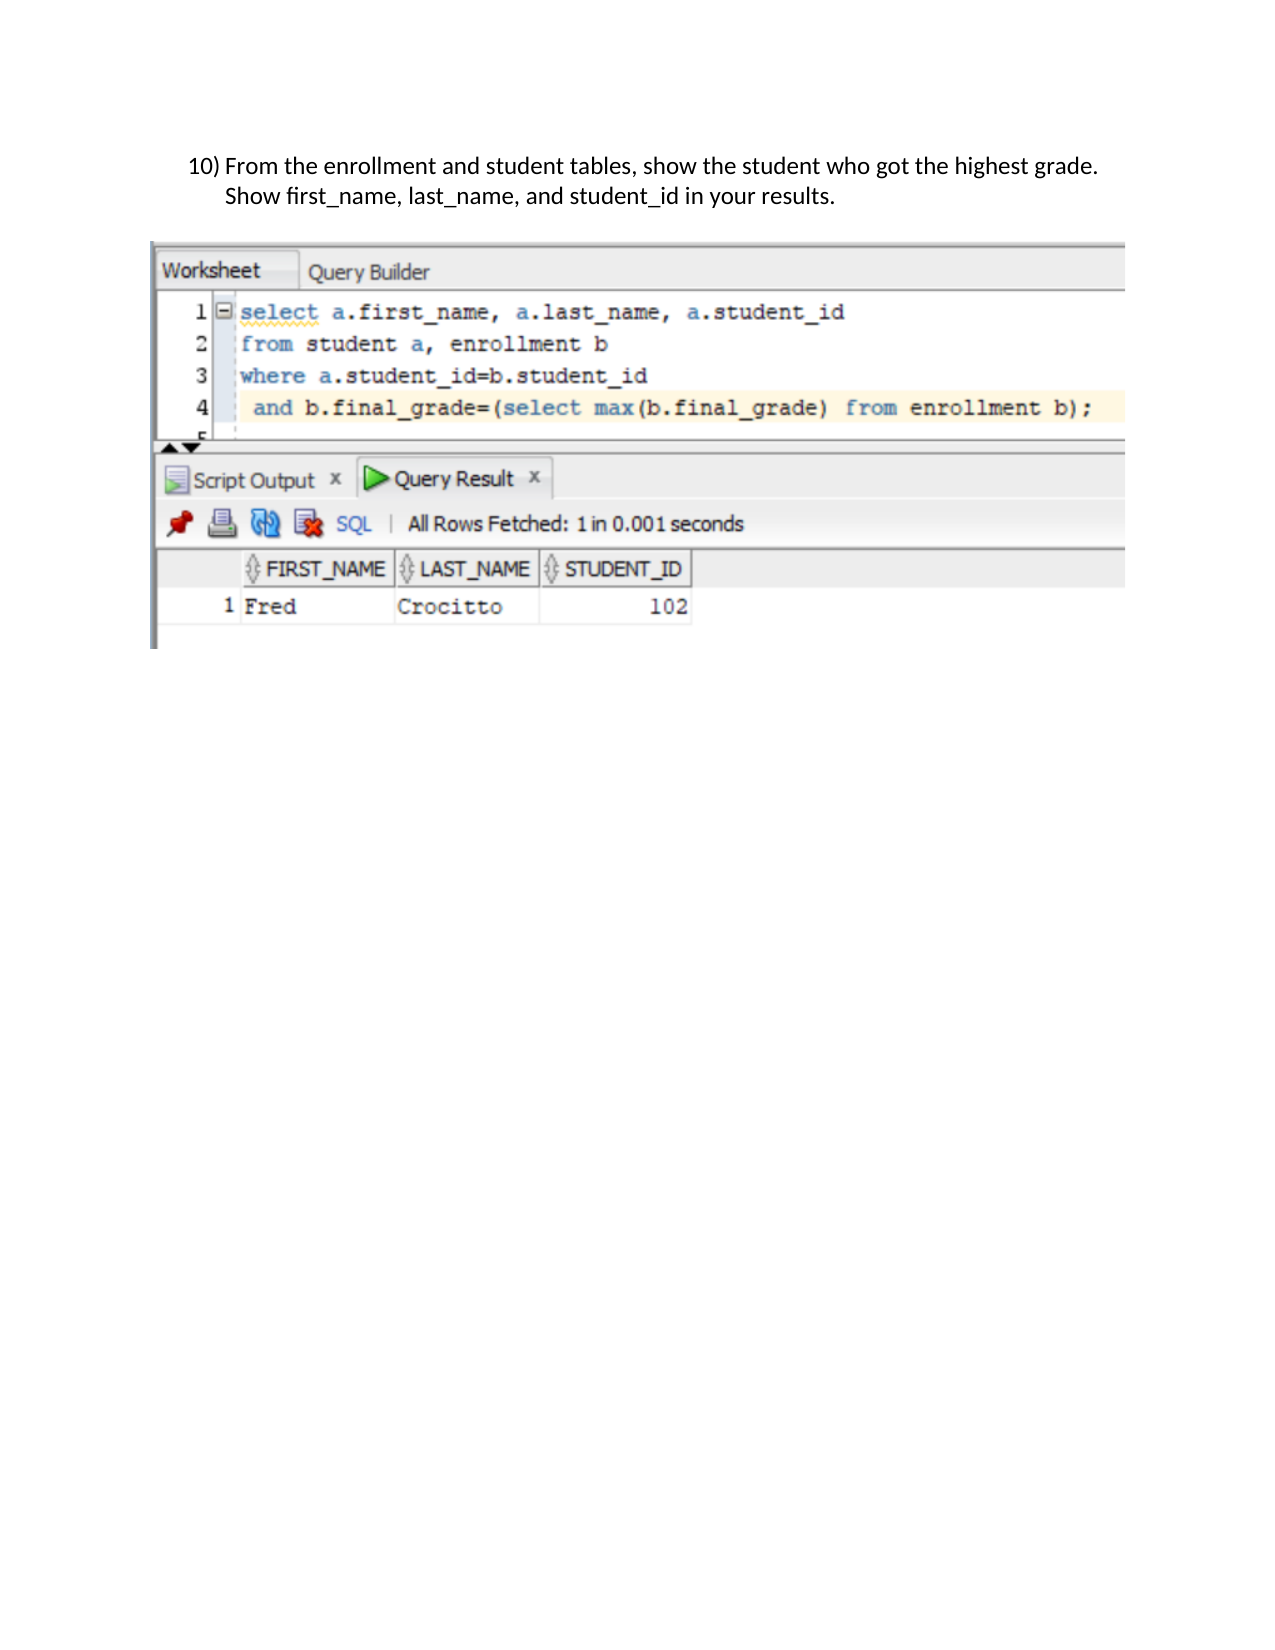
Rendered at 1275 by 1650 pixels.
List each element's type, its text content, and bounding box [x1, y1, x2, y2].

list From the enrollment and student tables, show the student who got the highest grade. Show first_name, last_name, and student_id in your results. [187, 150, 1125, 211]
picture [150, 241, 1125, 649]
